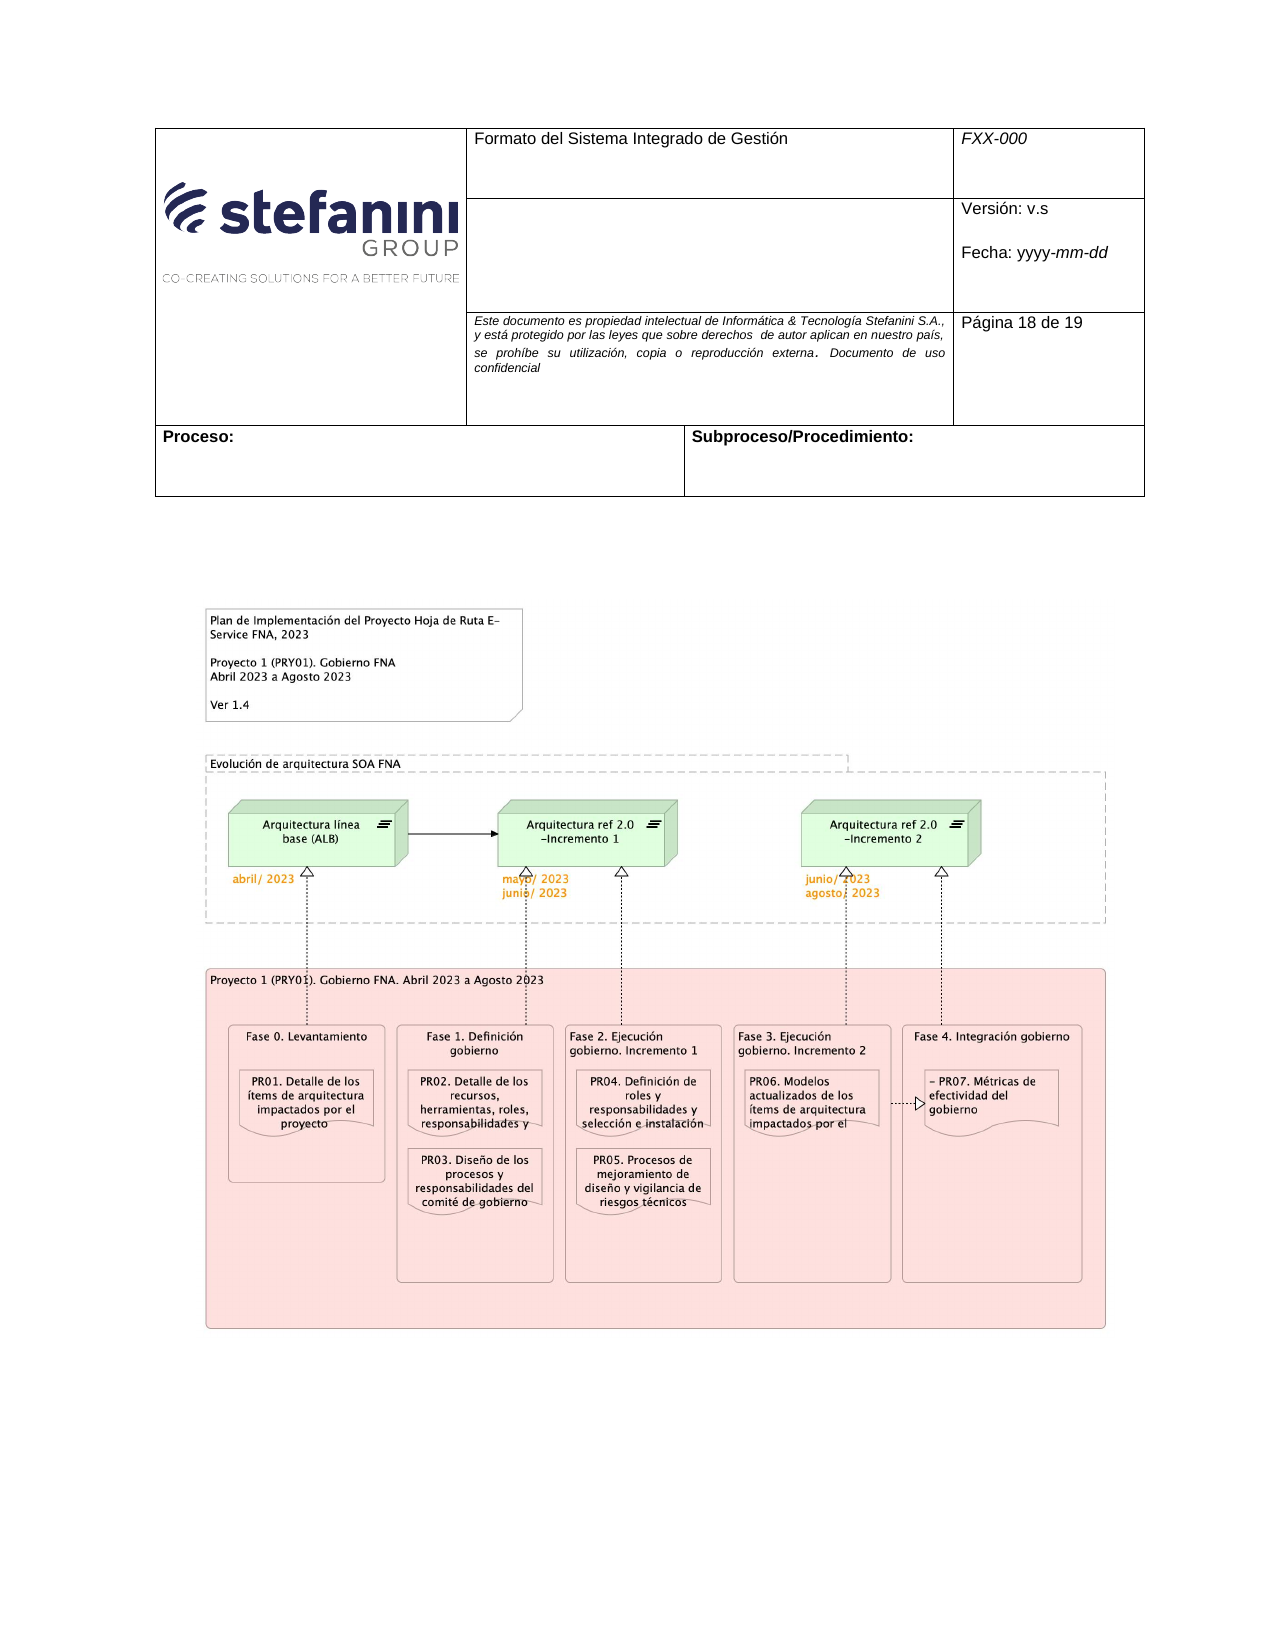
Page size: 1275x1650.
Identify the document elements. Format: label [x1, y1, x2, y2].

picture [196, 599, 1115, 1338]
picture [162, 182, 460, 286]
